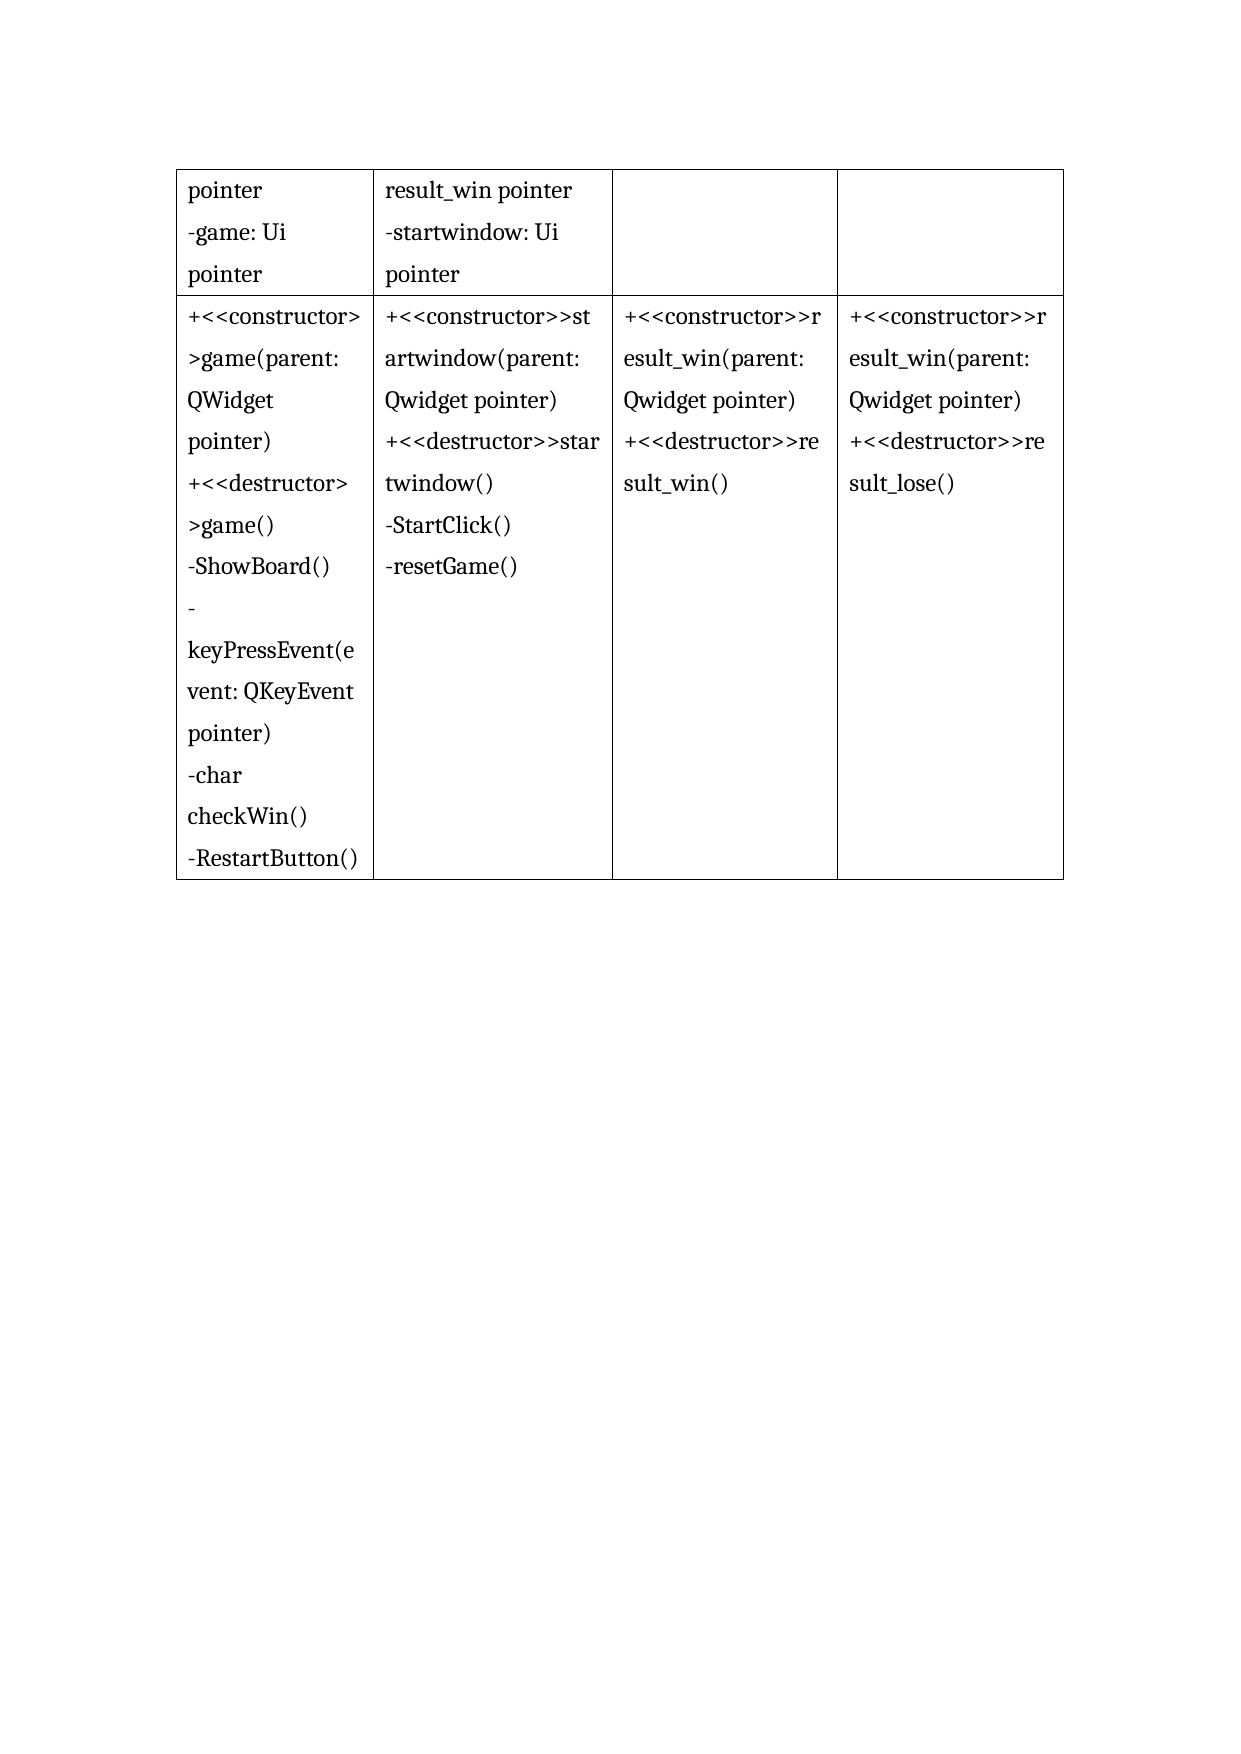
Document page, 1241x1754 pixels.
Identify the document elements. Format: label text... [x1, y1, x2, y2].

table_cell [838, 170, 1063, 295]
table_cell +<<constructor>>startwindow(parent: Qwidget pointer) +<<destructor>>startwindow() -StartClick() -resetGame() [374, 296, 612, 879]
table_cell +<<constructor>>result_win(parent: Qwidget pointer) +<<destructor>>result_win() [613, 296, 837, 879]
table_cell +<<constructor>>game(parent: QWidget pointer) +<<destructor>>game() -ShowBoard() -keyPressEvent(event: QKeyEvent pointer) -char checkWin() -RestartButton() [177, 296, 373, 879]
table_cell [177, 170, 373, 295]
table_cell +<<constructor>>result_win(parent: Qwidget pointer) +<<destructor>>result_lose() [838, 296, 1063, 879]
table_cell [613, 170, 837, 295]
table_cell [374, 170, 612, 295]
